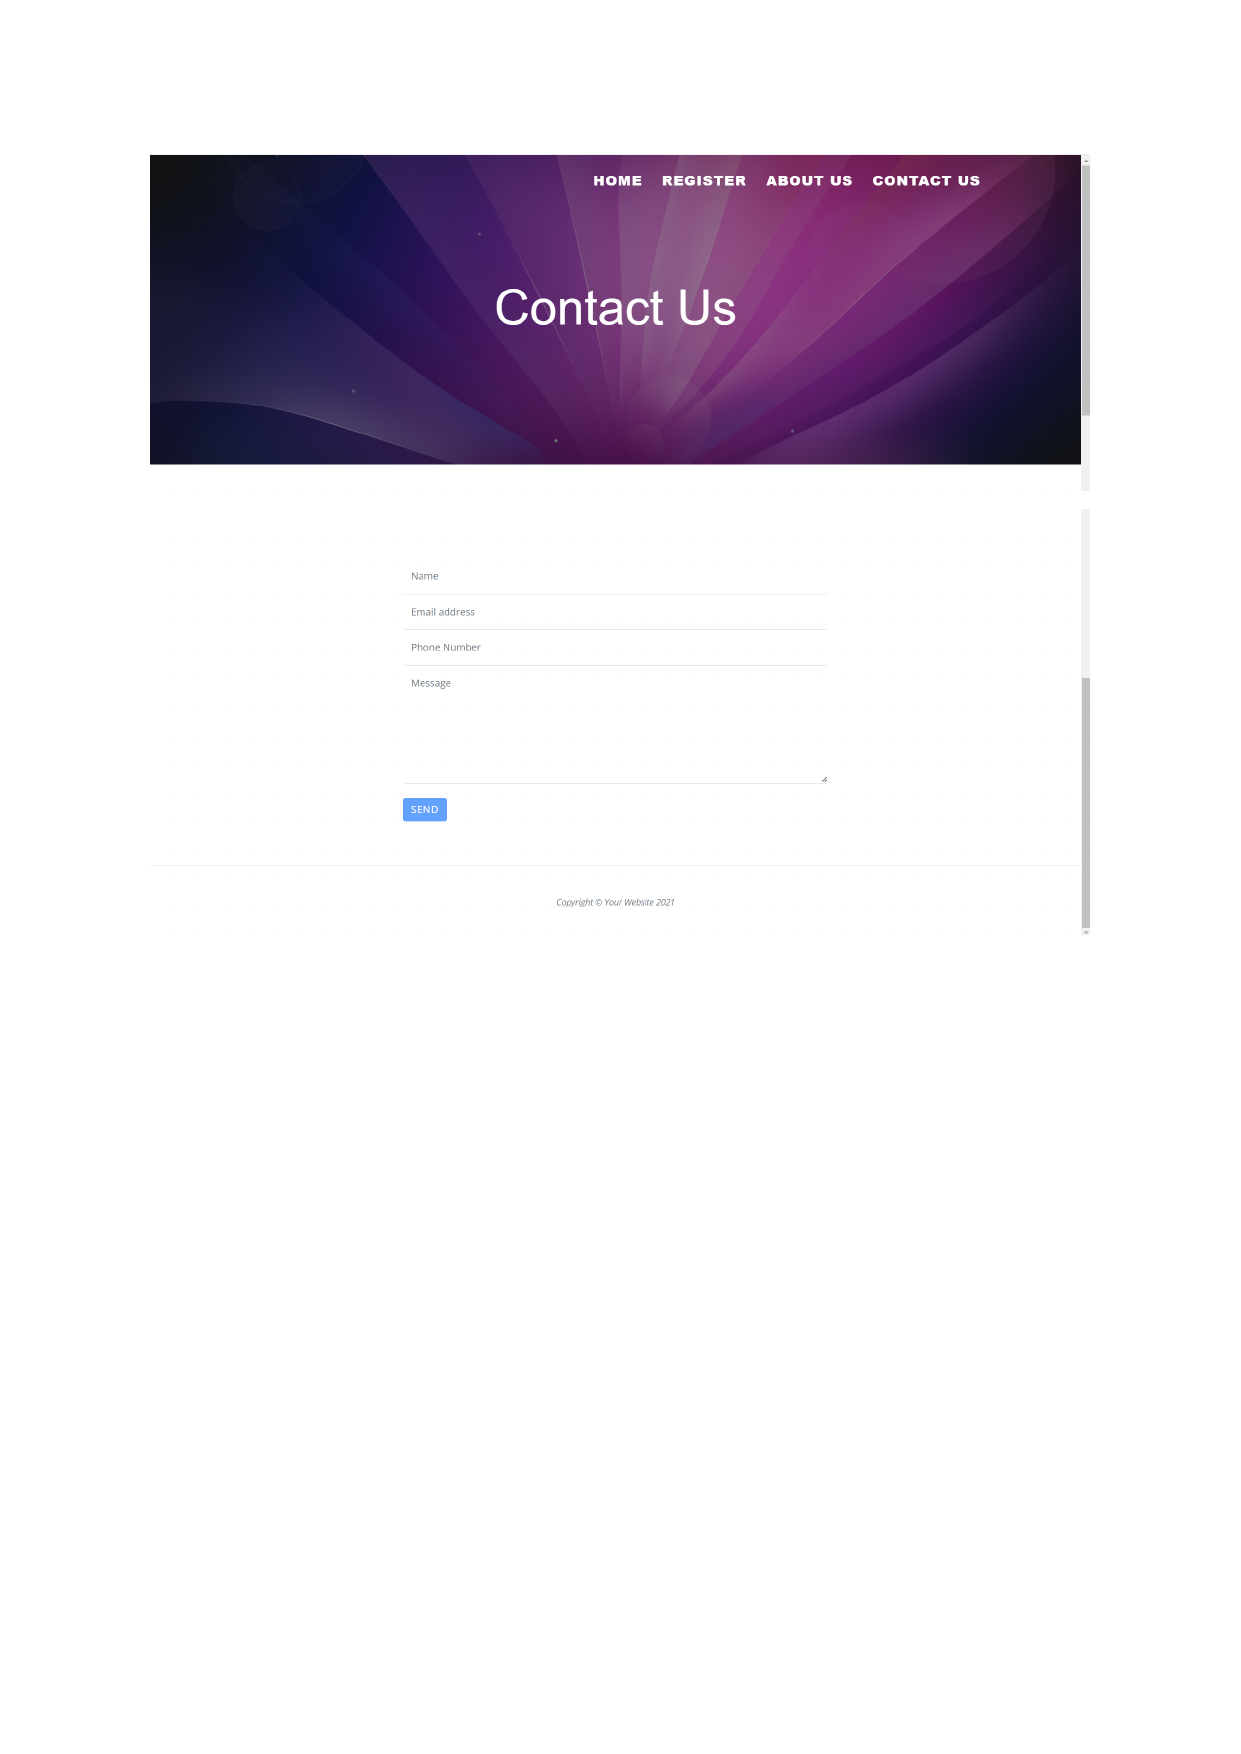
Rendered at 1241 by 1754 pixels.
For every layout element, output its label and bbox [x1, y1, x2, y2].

picture [150, 150, 1091, 491]
picture [150, 509, 1091, 935]
